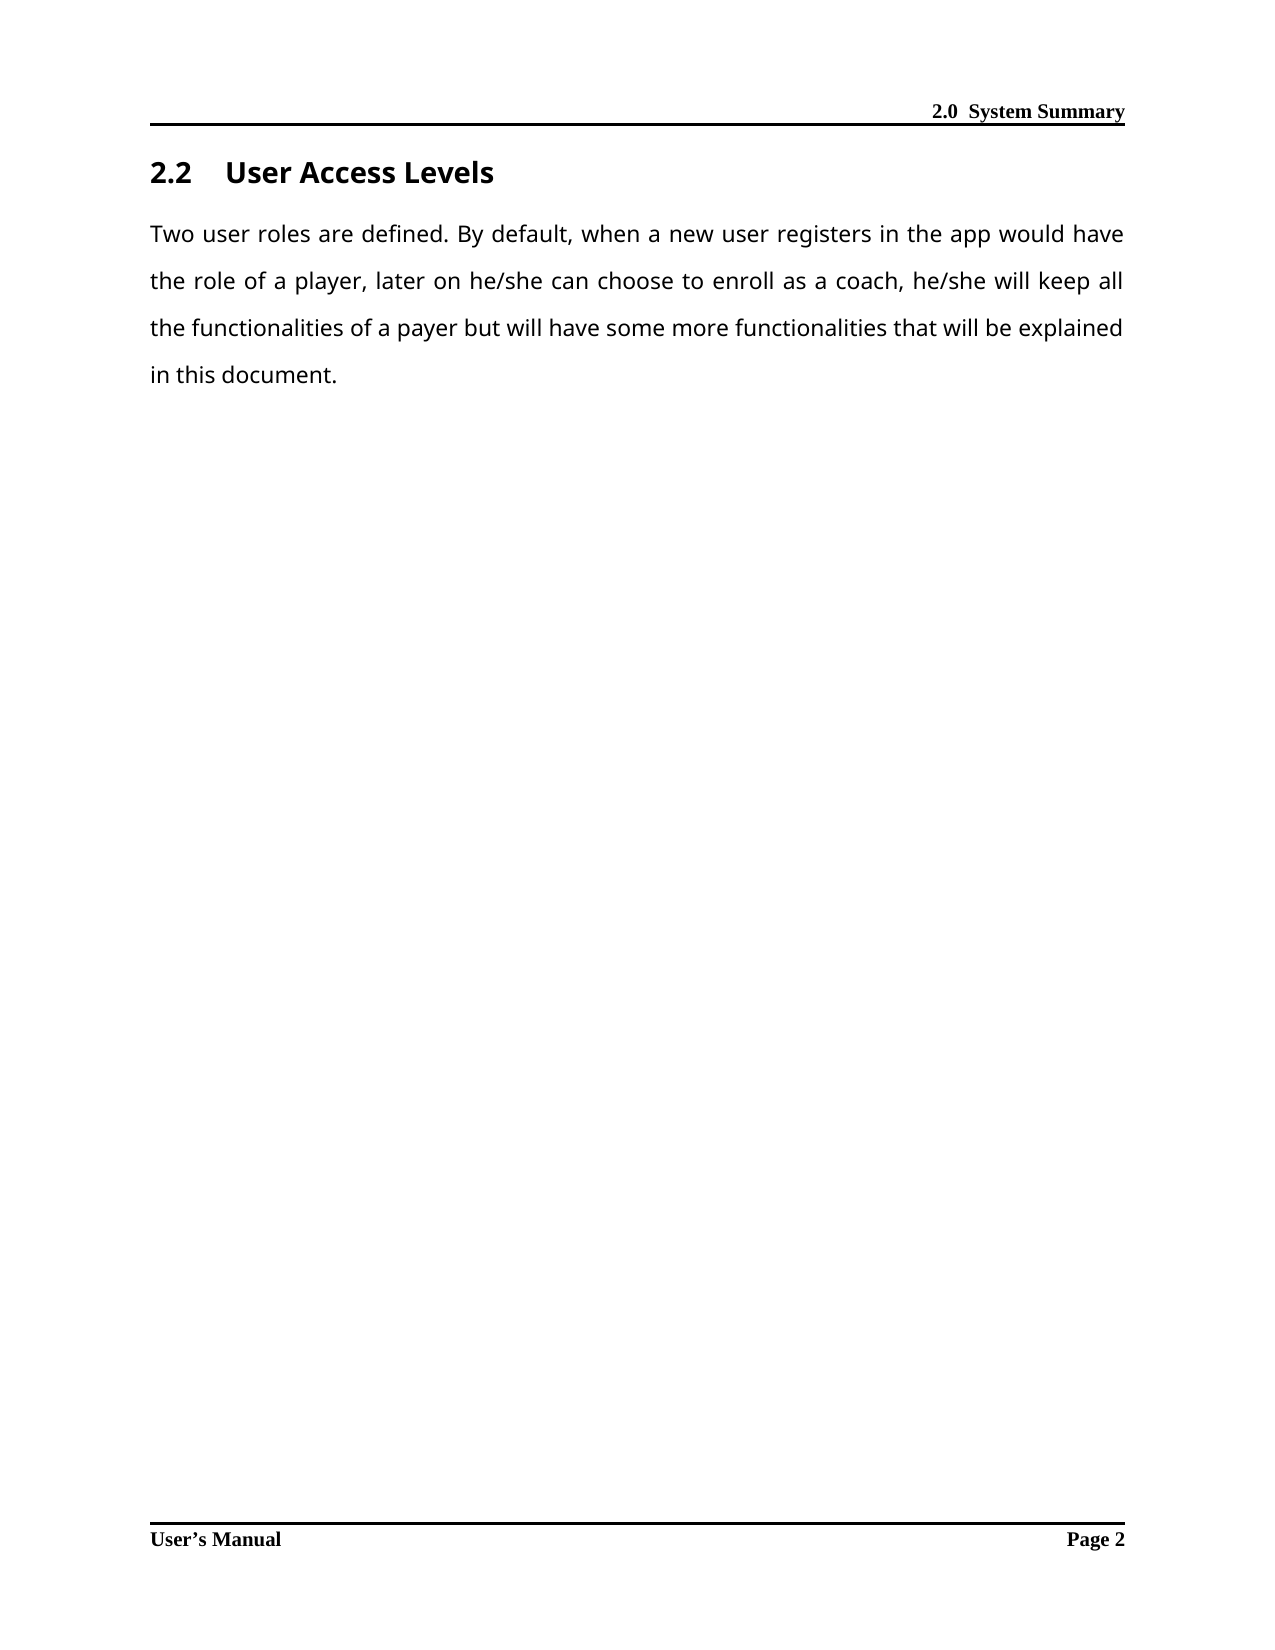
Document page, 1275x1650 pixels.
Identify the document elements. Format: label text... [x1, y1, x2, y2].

subtitle 2.2 User Access Levels [150, 152, 1125, 192]
text Two user roles are defined. By default, when a new user registers in the app would have the role of a player, later on he/she can choose to enroll as a coach, he/she will keep all the functionalities of a payer but will have some more functionalities that will be explained in this document. [150, 218, 1125, 390]
